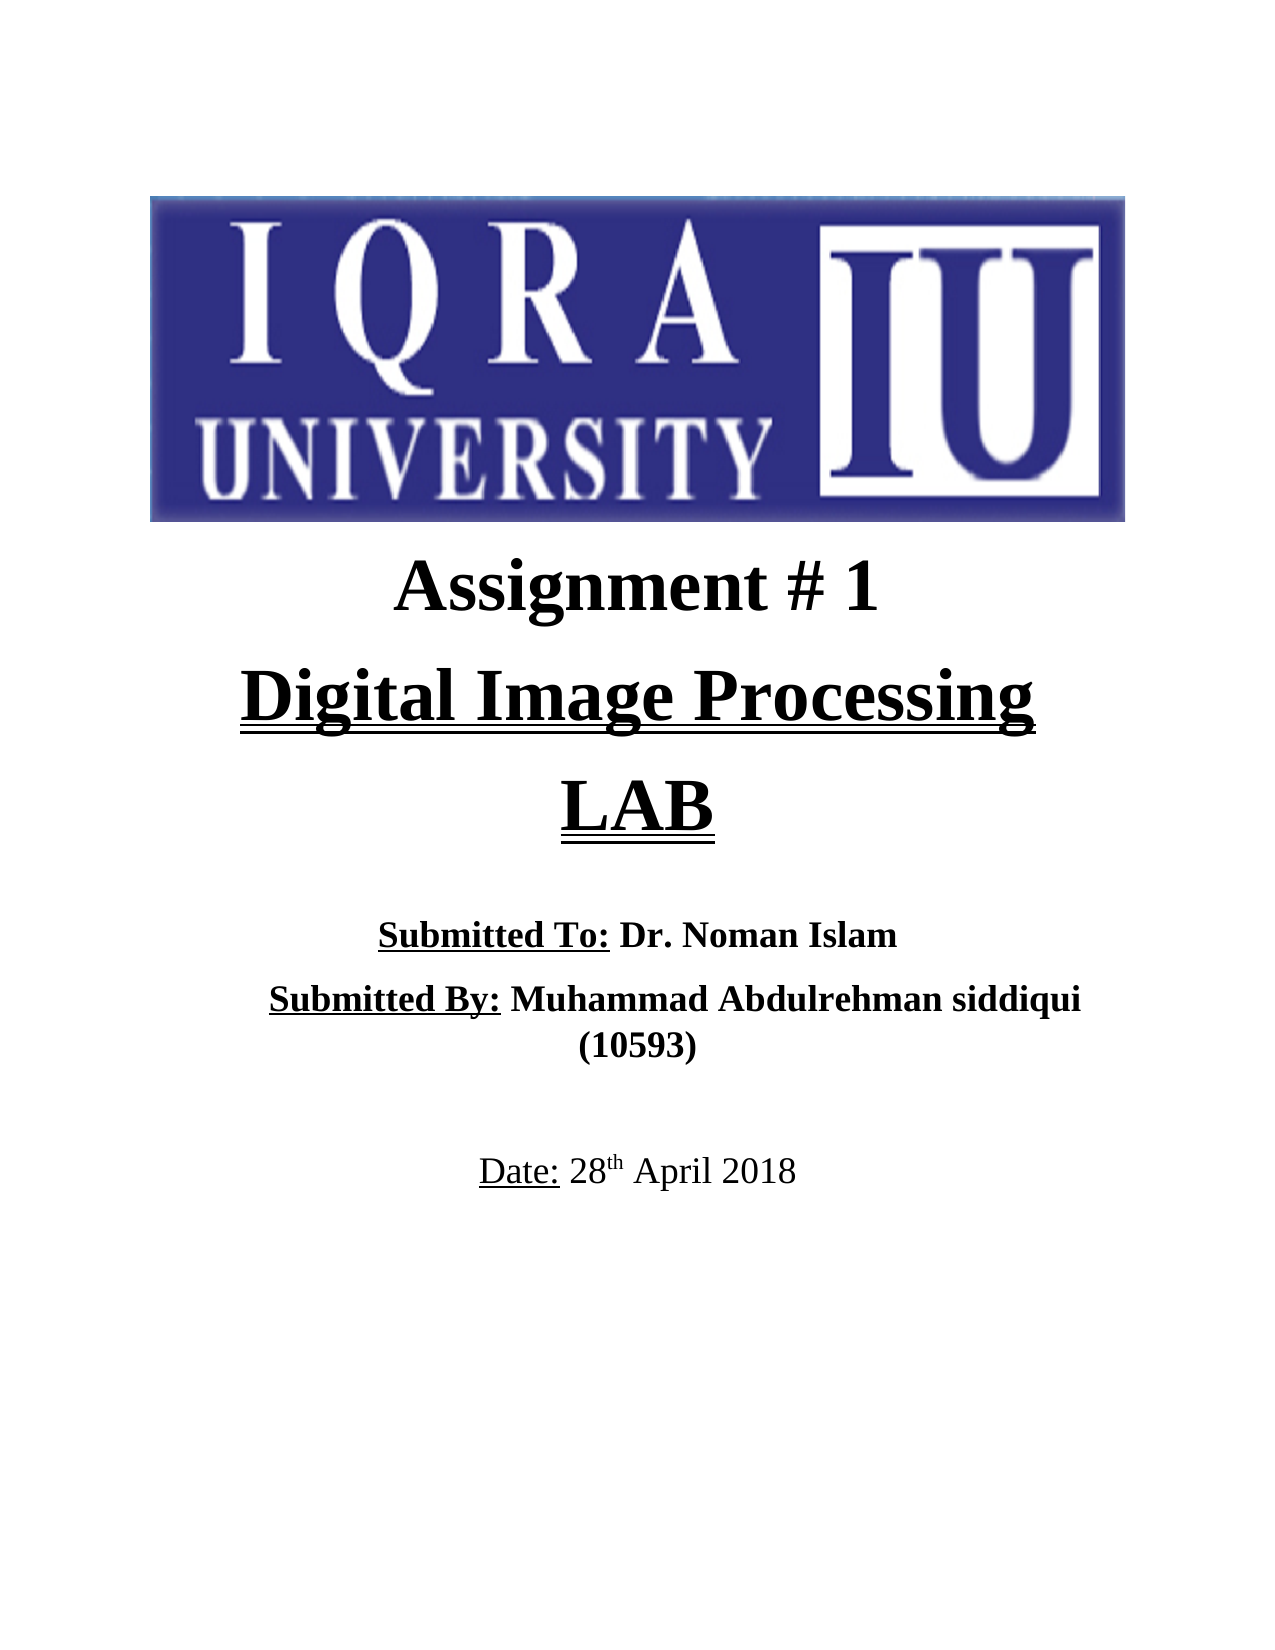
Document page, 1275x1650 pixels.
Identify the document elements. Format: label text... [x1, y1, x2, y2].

picture [150, 196, 1125, 522]
text Date: 28th April 2018 [150, 1149, 1125, 1192]
text Digital Image Processing [150, 651, 1125, 737]
text Submitted To: Dr. Noman Islam [150, 913, 1125, 956]
text Submitted By: Muhammad Abdulrehman siddiqui (10593) [150, 976, 1125, 1066]
text LAB [150, 760, 1125, 847]
text Assignment # 1 [150, 541, 1125, 627]
